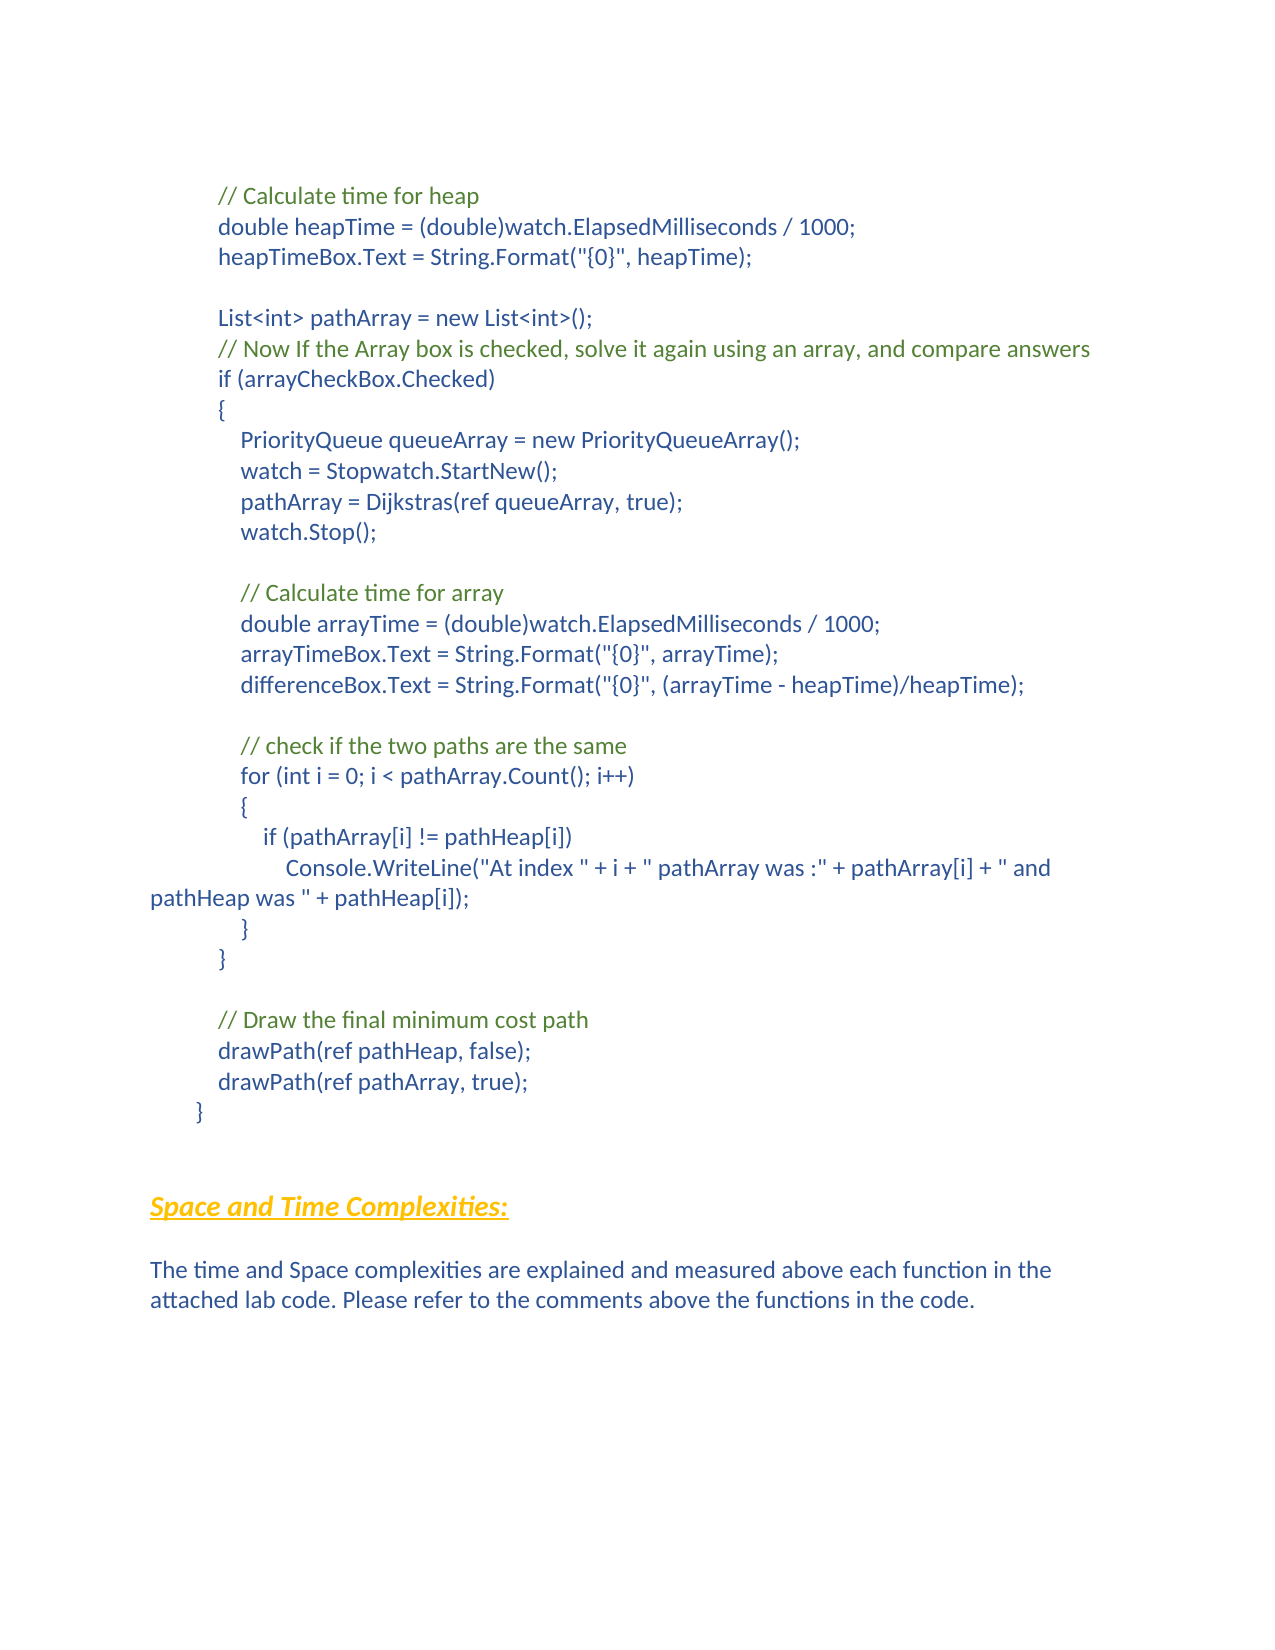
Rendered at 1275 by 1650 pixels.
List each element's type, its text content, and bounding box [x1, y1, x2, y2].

text drawPath(ref pathHeap, false); [150, 1035, 1125, 1066]
text // Draw the final minimum cost path [150, 1004, 1125, 1035]
text // Calculate time for heap [150, 181, 1125, 211]
text { [150, 394, 1125, 425]
text // Calculate time for array [150, 577, 1125, 608]
text differenceBox.Text = String.Format("{0}", (arrayTime - heapTime)/heapTime); [150, 669, 1125, 699]
text for (int i = 0; i < pathArray.Count(); i++) [150, 760, 1125, 791]
text } [150, 943, 1125, 974]
text arrayTimeBox.Text = String.Format("{0}", arrayTime); [150, 638, 1125, 669]
text if (arrayCheckBox.Checked) [150, 364, 1125, 394]
text The time and Space complexities are explained and measured above each function in the attached lab code. Please refer to the comments above the functions in the code. [150, 1254, 1125, 1315]
text double heapTime = (double)watch.ElapsedMilliseconds / 1000; [150, 211, 1125, 242]
text heapTimeBox.Text = String.Format("{0}", heapTime); [150, 242, 1125, 272]
text // check if the two paths are the same [150, 730, 1125, 760]
text PriorityQueue queueArray = new PriorityQueueArray(); [150, 425, 1125, 455]
text Space and Time Complexities: [150, 1188, 1125, 1223]
text { [150, 791, 1125, 821]
text } [150, 913, 1125, 943]
text // Now If the Array box is checked, solve it again using an array, and compare answers [150, 333, 1125, 364]
text watch = Stopwatch.StartNew(); [150, 455, 1125, 486]
text drawPath(ref pathArray, true); [150, 1066, 1125, 1096]
text watch.Stop(); [150, 516, 1125, 547]
text } [150, 1096, 1125, 1127]
text double arrayTime = (double)watch.ElapsedMilliseconds / 1000; [150, 608, 1125, 638]
text List<int> pathArray = new List<int>(); [150, 303, 1125, 333]
text if (pathArray[i] != pathHeap[i]) [150, 821, 1125, 852]
text Console.WriteLine("At index " + i + " pathArray was :" + pathArray[i] + " and pathHeap was " + pathHeap[i]); [150, 852, 1125, 913]
text pathArray = Dijkstras(ref queueArray, true); [150, 486, 1125, 516]
